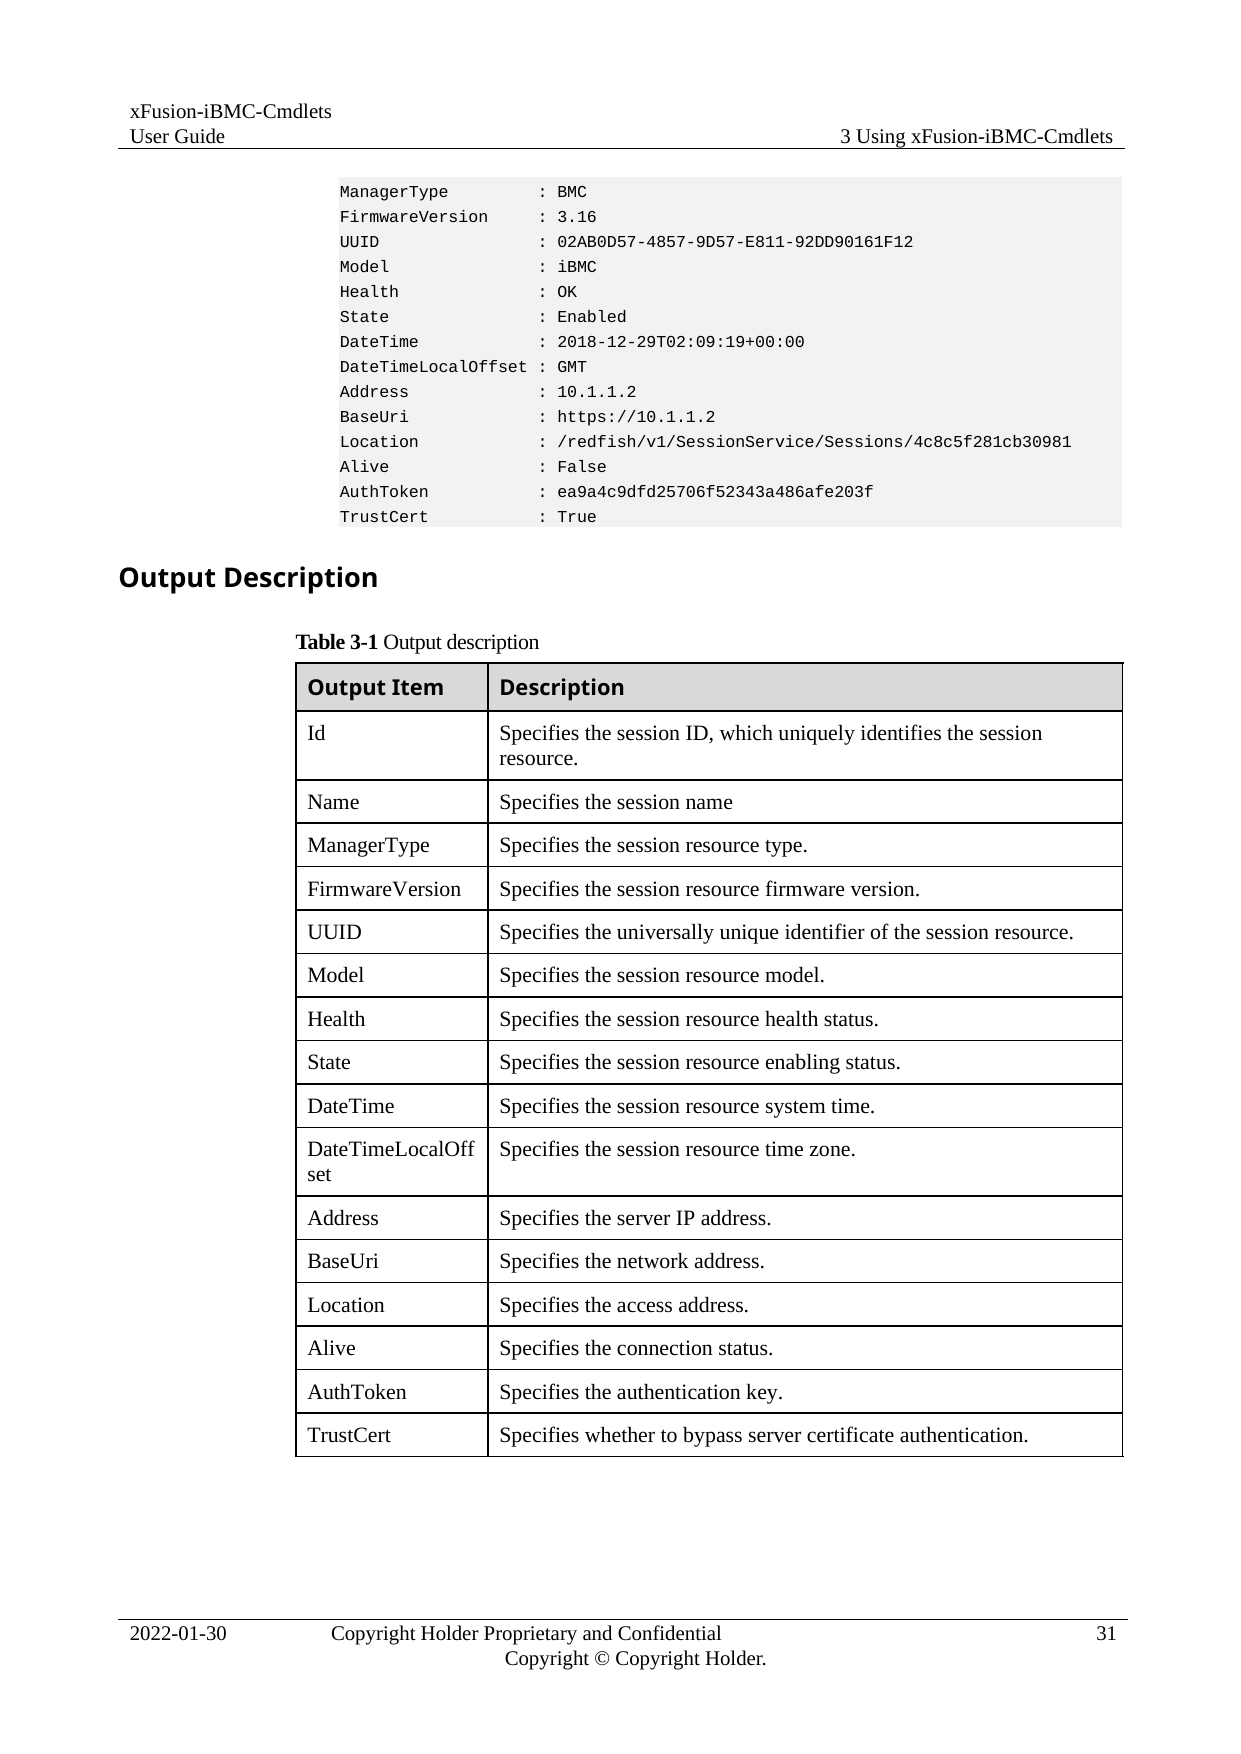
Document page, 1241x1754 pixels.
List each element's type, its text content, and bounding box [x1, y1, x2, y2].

table_cell Specifies the session resource time zone. [489, 1128, 1122, 1195]
table_cell Specifies the session resource model. [489, 954, 1122, 996]
table_cell Specifies the session resource enabling status. [489, 1041, 1122, 1083]
table_cell TrustCert [297, 1414, 487, 1456]
table_cell Specifies the connection status. [489, 1327, 1122, 1369]
table_header Output Item [297, 664, 487, 710]
table_cell AuthToken [297, 1370, 487, 1412]
table_cell Health [297, 998, 487, 1039]
table_cell State [297, 1041, 487, 1083]
table_cell Specifies whether to bypass server certificate authentication. [489, 1414, 1122, 1456]
table_cell Specifies the session resource health status. [489, 998, 1122, 1039]
table_cell Specifies the authentication key. [489, 1370, 1122, 1412]
table_cell Model [297, 954, 487, 996]
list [339, 177, 1122, 527]
table_cell Specifies the session ID, which uniquely identifies the session resource. [489, 712, 1122, 779]
table_cell Specifies the session resource system time. [489, 1085, 1122, 1126]
table_cell Specifies the server IP address. [489, 1197, 1122, 1238]
table_cell Alive [297, 1327, 487, 1369]
table_cell Specifies the session resource type. [489, 824, 1122, 866]
table_cell Specifies the session name [489, 781, 1122, 822]
text Output Description [118, 558, 1122, 595]
table_cell Id [297, 712, 487, 779]
table_cell Specifies the session resource firmware version. [489, 867, 1122, 909]
table_cell Name [297, 781, 487, 822]
table_cell Specifies the access address. [489, 1283, 1122, 1325]
table_cell Location [297, 1283, 487, 1325]
table_cell Address [297, 1197, 487, 1238]
table_cell Specifies the universally unique identifier of the session resource. [489, 911, 1122, 953]
table_cell BaseUri [297, 1240, 487, 1282]
table_header Description [489, 664, 1122, 710]
table_cell UUID [297, 911, 487, 953]
text Output description [295, 629, 1122, 654]
table_cell DateTime [297, 1085, 487, 1126]
table_cell ManagerType [297, 824, 487, 866]
table_cell Specifies the network address. [489, 1240, 1122, 1282]
table_cell DateTimeLocalOffset [297, 1128, 487, 1195]
table_cell FirmwareVersion [297, 867, 487, 909]
